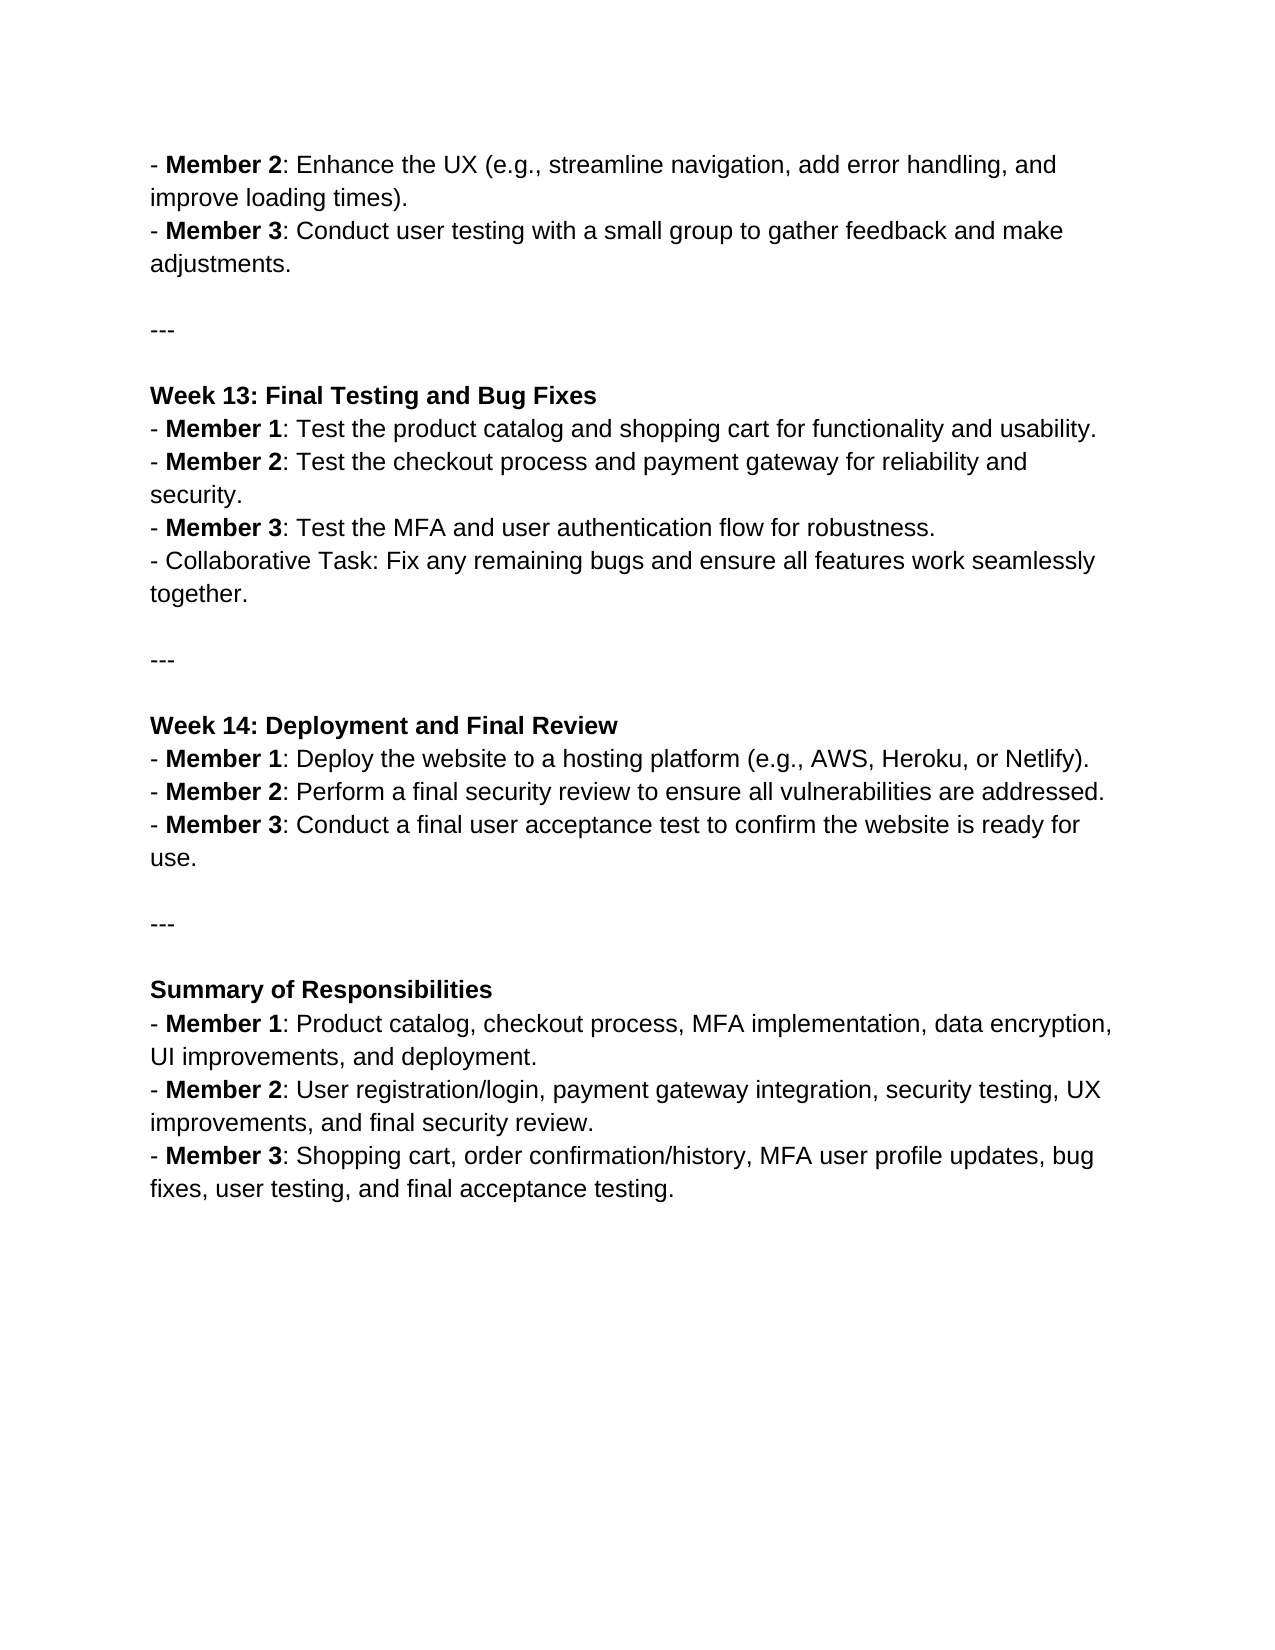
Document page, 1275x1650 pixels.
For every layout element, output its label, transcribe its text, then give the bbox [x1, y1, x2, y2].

text - Member 3: Shopping cart, order confirmation/history, MFA user profile updates, bug fixes, user testing, and final acceptance testing. [150, 1141, 1125, 1202]
text - Collaborative Task: Fix any remaining bugs and ensure all features work seamlessly together. [150, 546, 1125, 608]
text - Member 2: Perform a final security review to ensure all vulnerabilities are addressed. [150, 777, 1125, 806]
text --- [150, 645, 1125, 674]
text - Member 2: Enhance the UX (e.g., streamline navigation, add error handling, and improve loading times). [150, 150, 1125, 212]
text --- [150, 315, 1125, 344]
text - Member 1: Product catalog, checkout process, MFA implementation, data encryption, UI improvements, and deployment. [150, 1008, 1125, 1070]
text - Member 2: Test the checkout process and payment gateway for reliability and security. [150, 447, 1125, 509]
text Week 13: Final Testing and Bug Fixes [150, 381, 1125, 410]
text Week 14: Deployment and Final Review [150, 711, 1125, 740]
text - Member 3: Conduct user testing with a small group to gather feedback and make adjustments. [150, 216, 1125, 278]
text --- [150, 909, 1125, 938]
text - Member 2: User registration/login, payment gateway integration, security testing, UX improvements, and final security review. [150, 1074, 1125, 1136]
text - Member 1: Test the product catalog and shopping cart for functionality and usability. [150, 414, 1125, 443]
text - Member 3: Conduct a final user acceptance test to confirm the website is ready for use. [150, 810, 1125, 872]
text - Member 3: Test the MFA and user authentication flow for robustness. [150, 513, 1125, 542]
text - Member 1: Deploy the website to a hosting platform (e.g., AWS, Heroku, or Netlify). [150, 744, 1125, 773]
text Summary of Responsibilities [150, 976, 1125, 1004]
